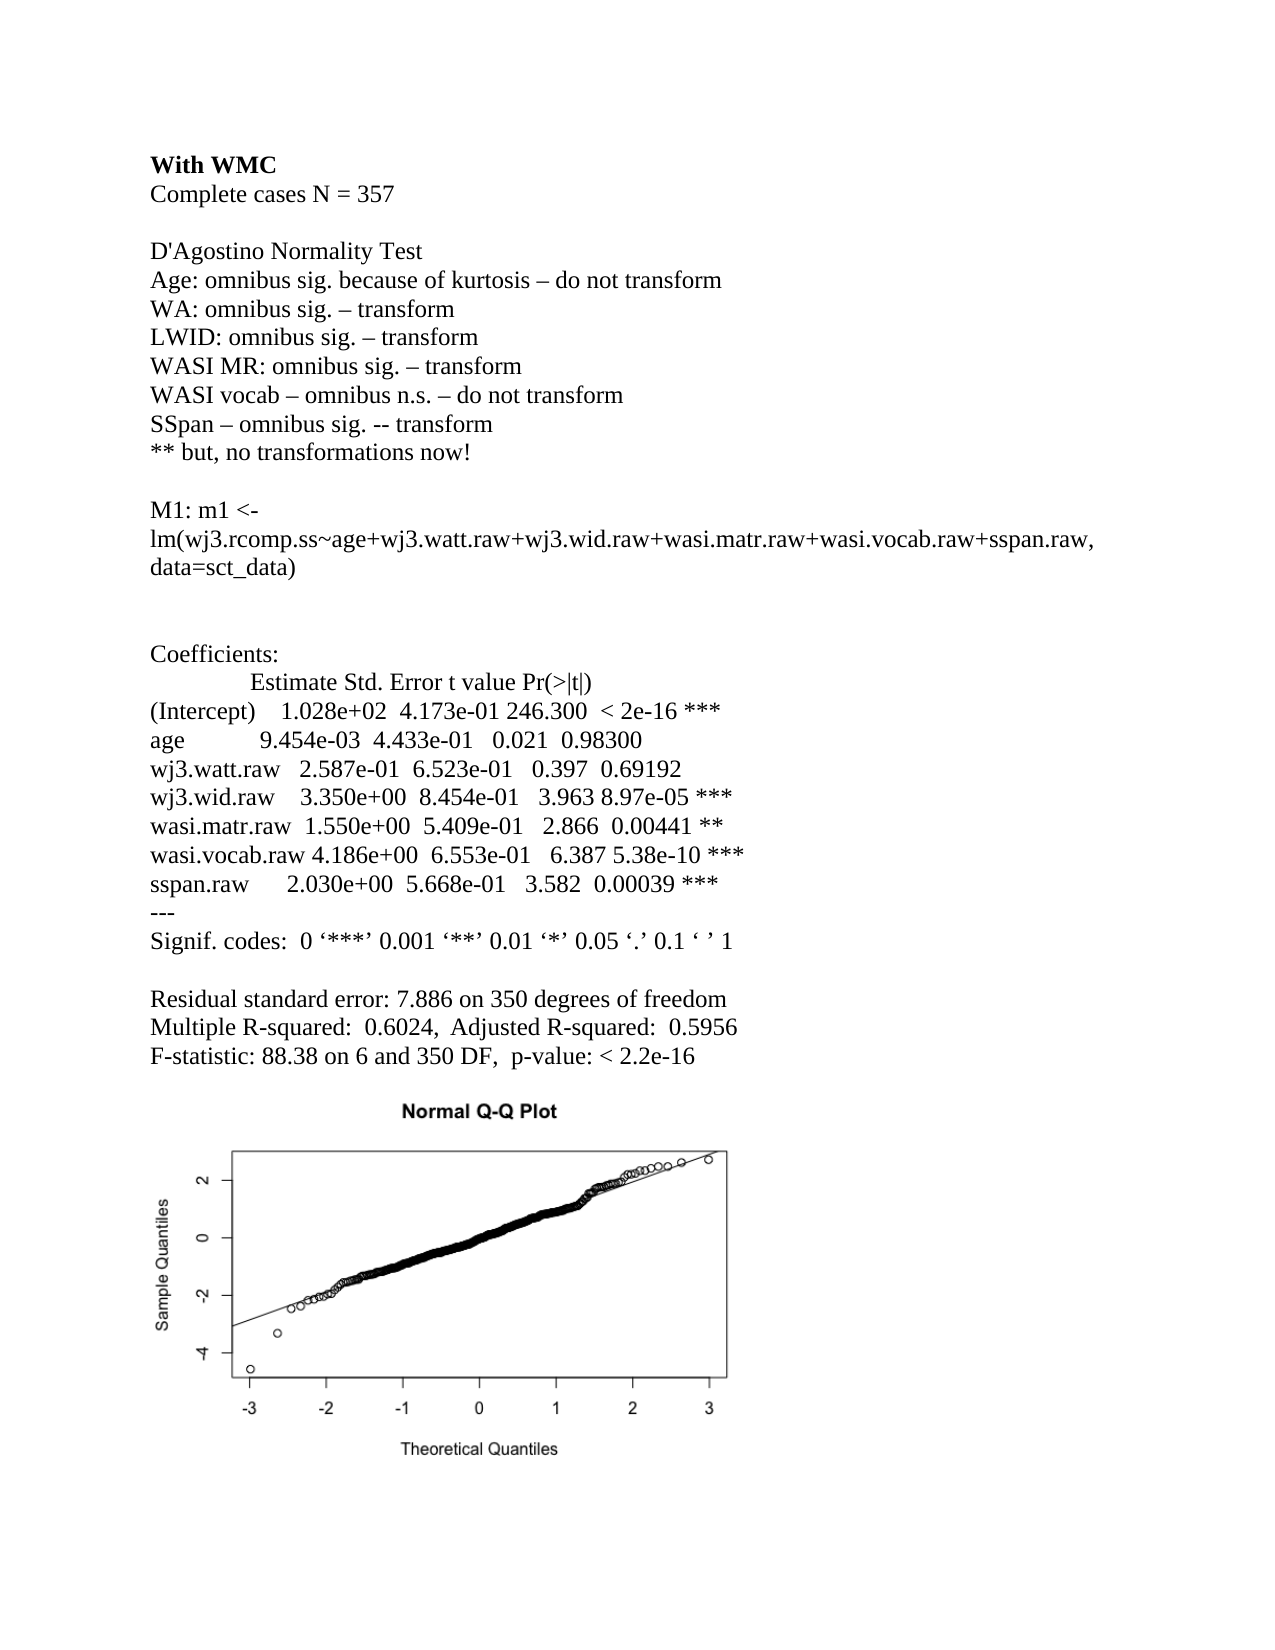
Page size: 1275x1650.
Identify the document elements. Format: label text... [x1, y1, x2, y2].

text (Intercept) 1.028e+02 4.173e-01 246.300 < 2e-16 *** [150, 696, 1125, 725]
text LWID: omnibus sig. – transform [150, 322, 1125, 351]
text Estimate Std. Error t value Pr(>|t|) [150, 667, 1125, 696]
text With WMC [150, 150, 1125, 179]
text M1: m1 <- lm(wj3.rcomp.ss~age+wj3.watt.raw+wj3.wid.raw+wasi.matr.raw+wasi.vocab.raw+sspan.raw, data=sct_data) [150, 495, 1125, 581]
text WA: omnibus sig. – transform [150, 294, 1125, 322]
text Multiple R-squared: 0.6024, Adjusted R-squared: 0.5956 [150, 1012, 1125, 1041]
text ** but, no transformations now! [150, 437, 1125, 466]
text D'Agostino Normality Test [150, 236, 1125, 265]
text wj3.watt.raw 2.587e-01 6.523e-01 0.397 0.69192 [150, 754, 1125, 782]
text Complete cases N = 357 [150, 179, 1125, 207]
text Residual standard error: 7.886 on 350 degrees of freedom [150, 984, 1125, 1012]
text wj3.wid.raw 3.350e+00 8.454e-01 3.963 8.97e-05 *** [150, 782, 1125, 811]
text Age: omnibus sig. because of kurtosis – do not transform [150, 265, 1125, 294]
text Coefficients: [150, 639, 1125, 667]
text WASI vocab – omnibus n.s. – do not transform [150, 380, 1125, 409]
text WASI MR: omnibus sig. – transform [150, 351, 1125, 380]
text --- [150, 897, 1125, 926]
text SSpan – omnibus sig. -- transform [150, 409, 1125, 437]
text sspan.raw 2.030e+00 5.668e-01 3.582 0.00039 *** [150, 869, 1125, 897]
text Signif. codes: 0 ‘***’ 0.001 ‘**’ 0.01 ‘*’ 0.05 ‘.’ 0.1 ‘ ’ 1 [150, 926, 1125, 955]
text wasi.vocab.raw 4.186e+00 6.553e-01 6.387 5.38e-10 *** [150, 840, 1125, 869]
text age 9.454e-03 4.433e-01 0.021 0.98300 [150, 725, 1125, 754]
text wasi.matr.raw 1.550e+00 5.409e-01 2.866 0.00441 ** [150, 811, 1125, 840]
picture [150, 1070, 769, 1480]
